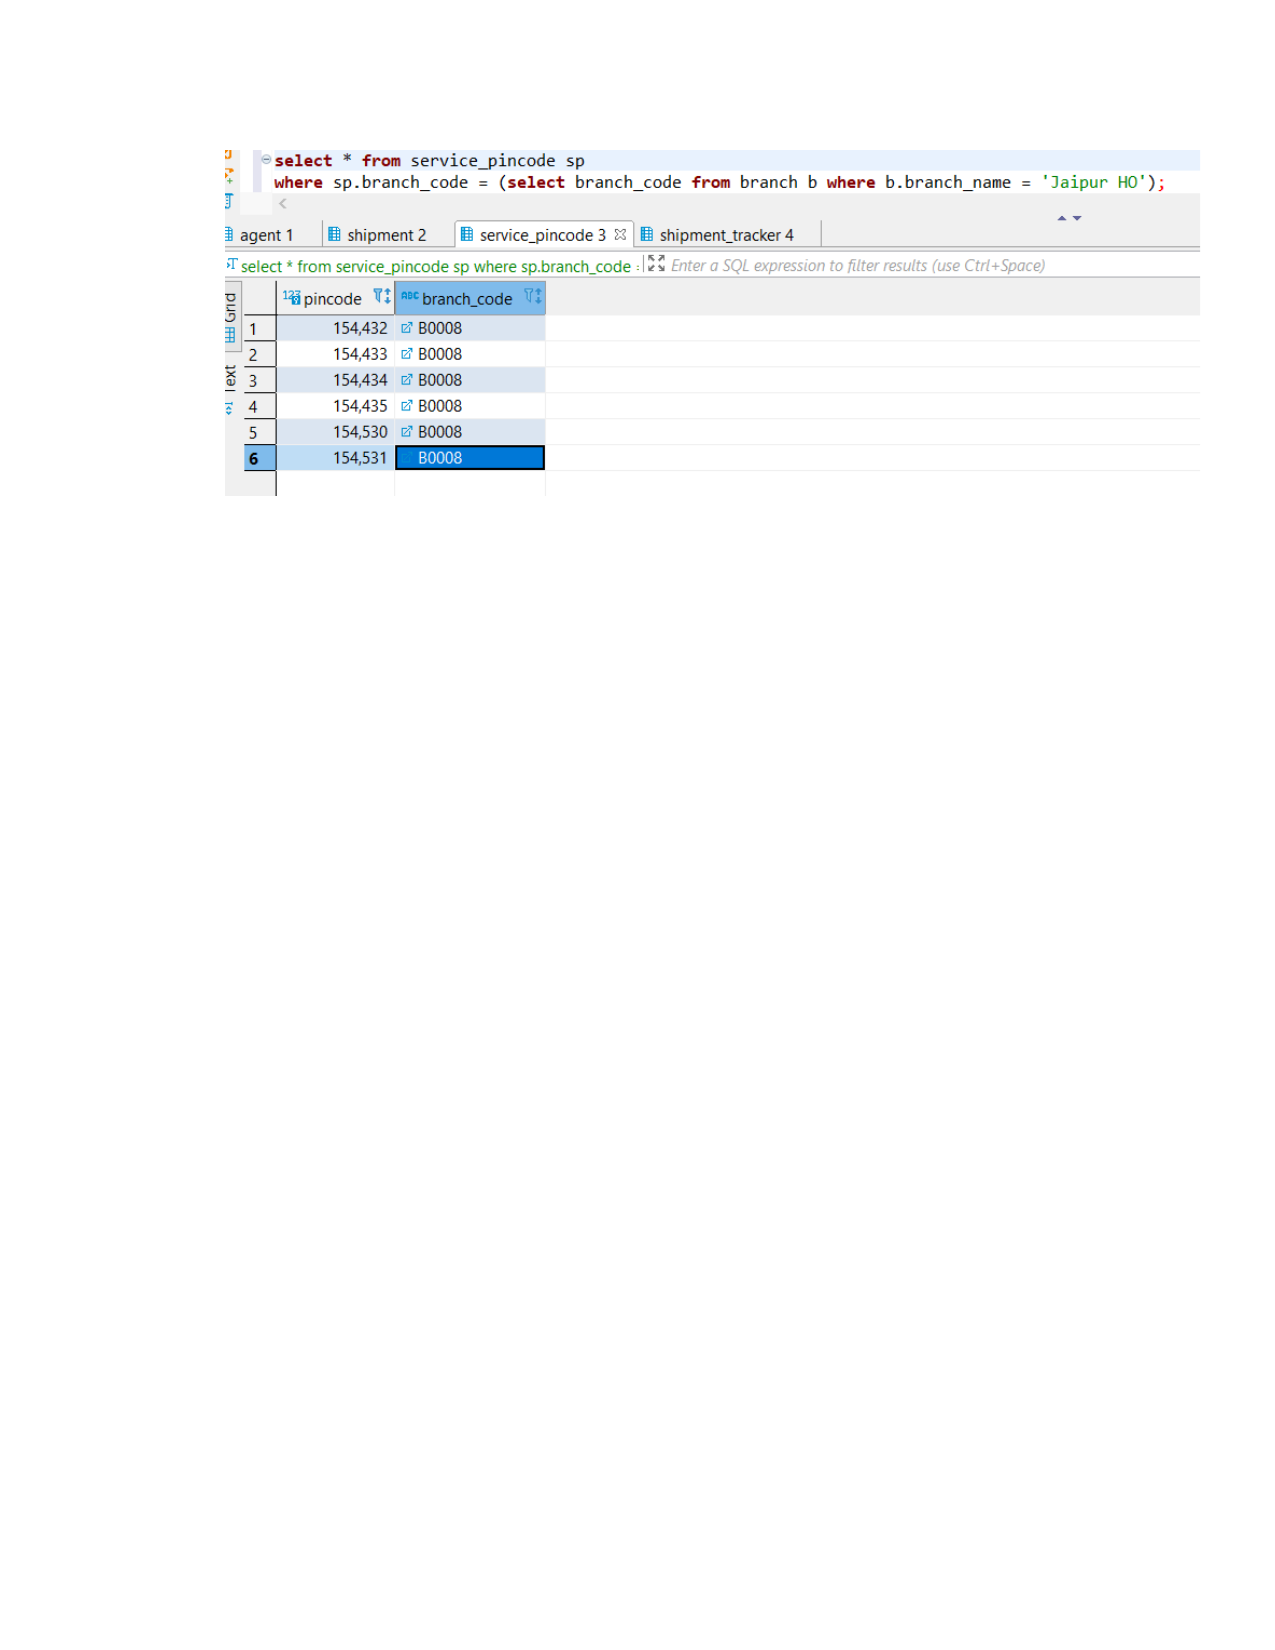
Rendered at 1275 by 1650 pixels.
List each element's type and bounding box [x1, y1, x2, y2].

picture [225, 150, 1200, 496]
